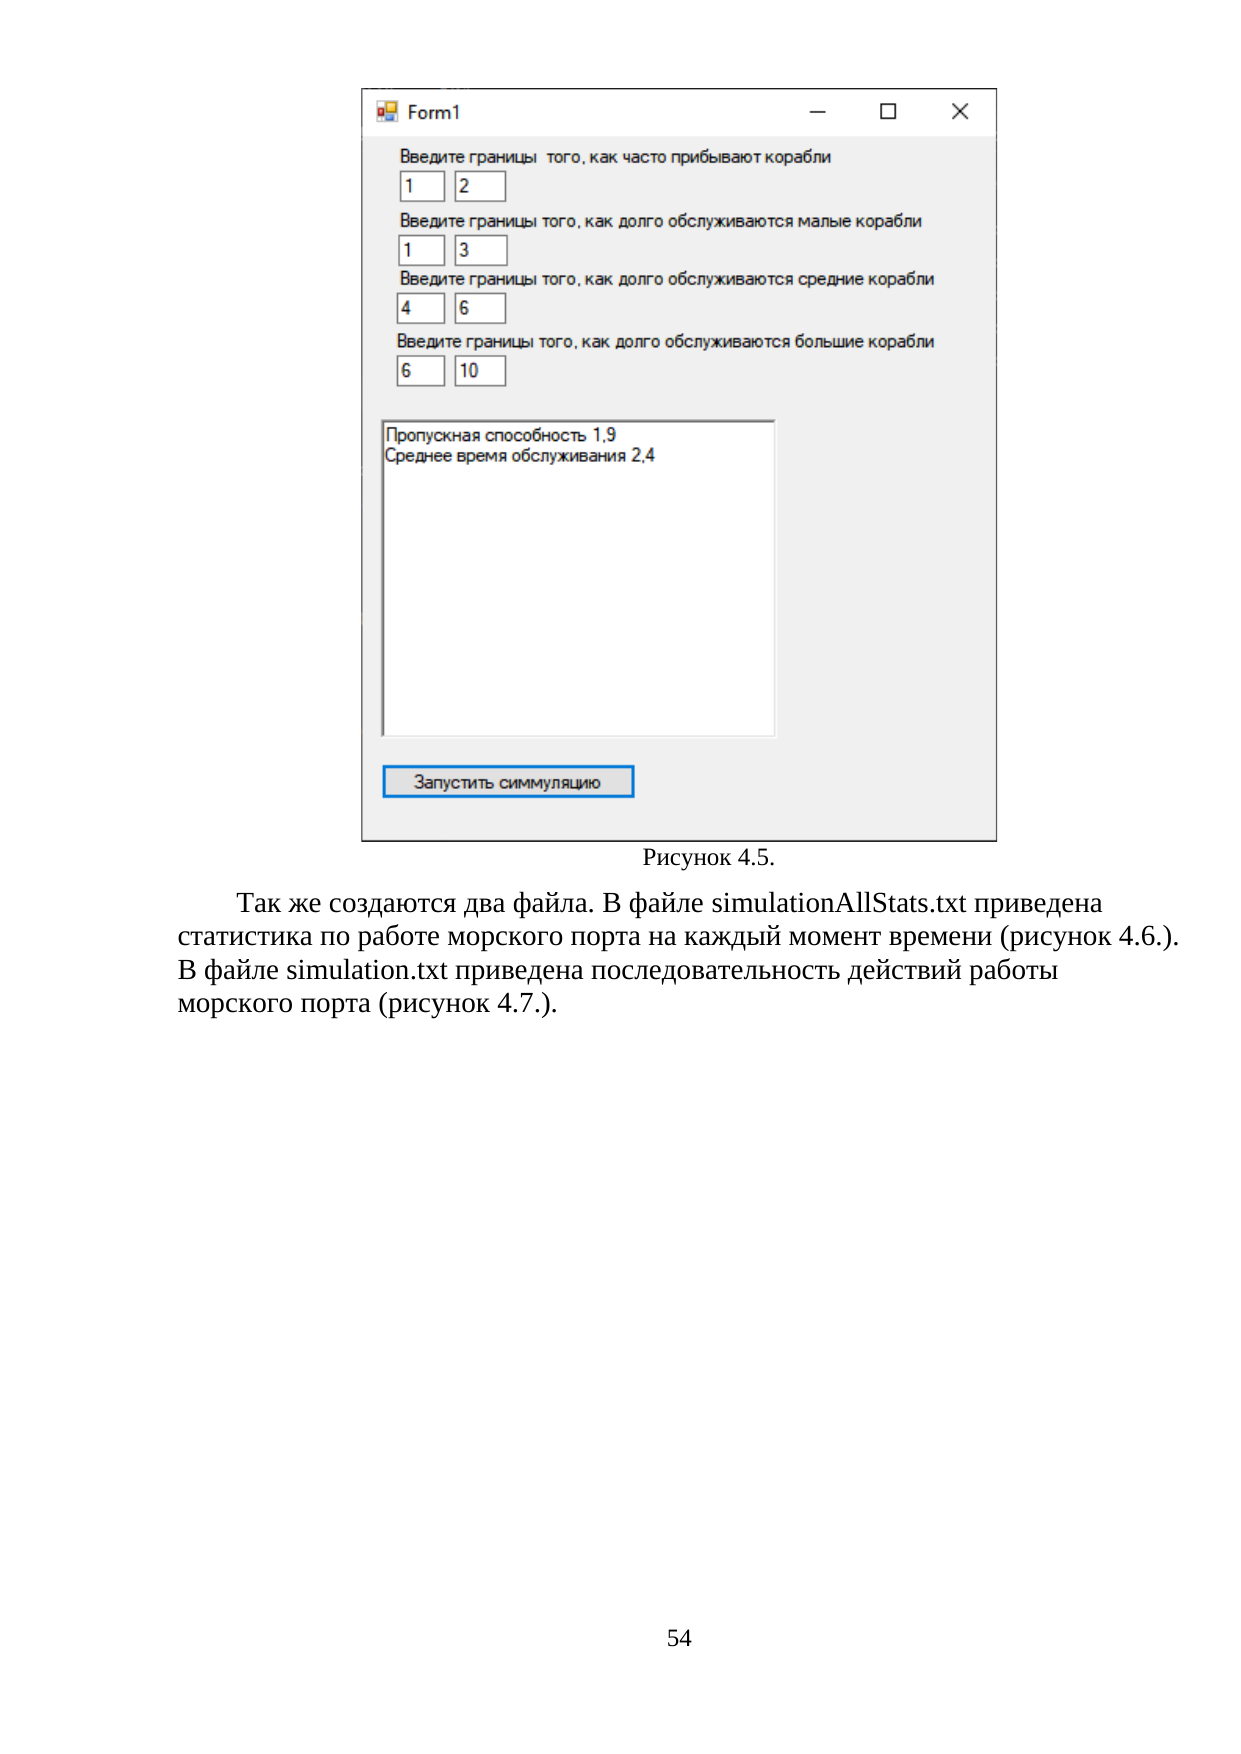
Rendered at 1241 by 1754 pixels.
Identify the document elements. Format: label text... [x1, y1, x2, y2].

text Так же создаются два файла. В файле simulationAllStats.txt приведена статистика по работе морского порта на каждый момент времени (рисунок 4.6.). В файле simulation.txt приведена последовательность действий работы морского порта (рисунок 4.7.). [177, 885, 1181, 1019]
picture [361, 88, 998, 842]
text Рисунок 4.5. [177, 842, 1181, 871]
